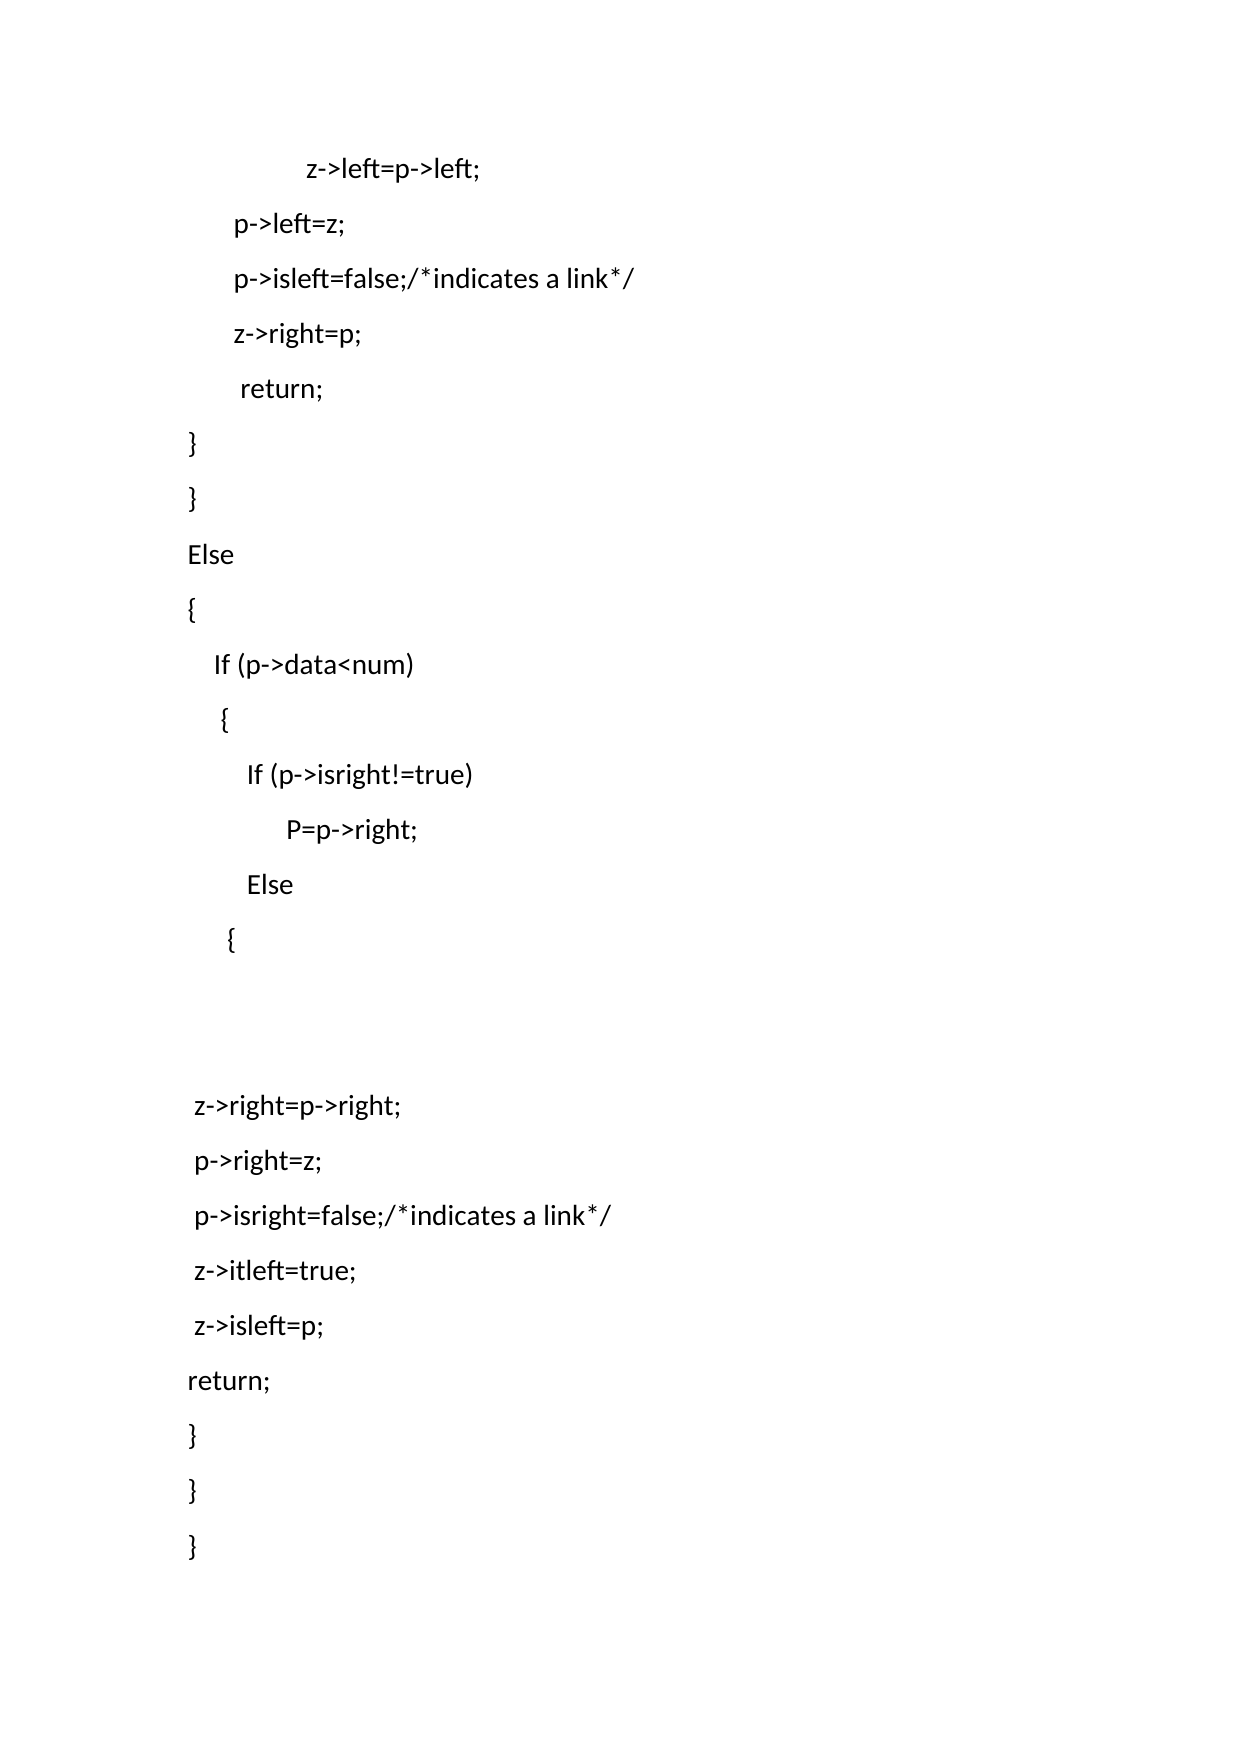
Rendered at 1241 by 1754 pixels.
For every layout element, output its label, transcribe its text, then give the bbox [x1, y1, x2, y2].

text If (p->data<num) [187, 646, 1090, 682]
text { [187, 921, 1090, 957]
text z->right=p; [187, 315, 1090, 351]
text } [187, 481, 1090, 516]
text p->isright=false;/*indicates a link*/ [187, 1197, 1090, 1233]
text } [187, 1417, 1090, 1453]
text z->left=p->left; [187, 150, 1090, 186]
text return; [187, 370, 1090, 406]
text z->right=p->right; [187, 1087, 1090, 1122]
text } [187, 426, 1090, 461]
text { [187, 701, 1090, 737]
text p->right=z; [187, 1142, 1090, 1177]
text Else [187, 536, 1090, 571]
text p->left=z; [187, 205, 1090, 241]
text z->itleft=true; [187, 1252, 1090, 1288]
text z->isleft=p; [187, 1307, 1090, 1343]
text return; [187, 1362, 1090, 1398]
text { [187, 591, 1090, 626]
text } [187, 1472, 1090, 1508]
text P=p->right; [187, 811, 1090, 847]
text Else [187, 866, 1090, 902]
text p->isleft=false;/*indicates a link*/ [187, 260, 1090, 296]
text If (p->isright!=true) [187, 756, 1090, 792]
text } [187, 1528, 1090, 1563]
